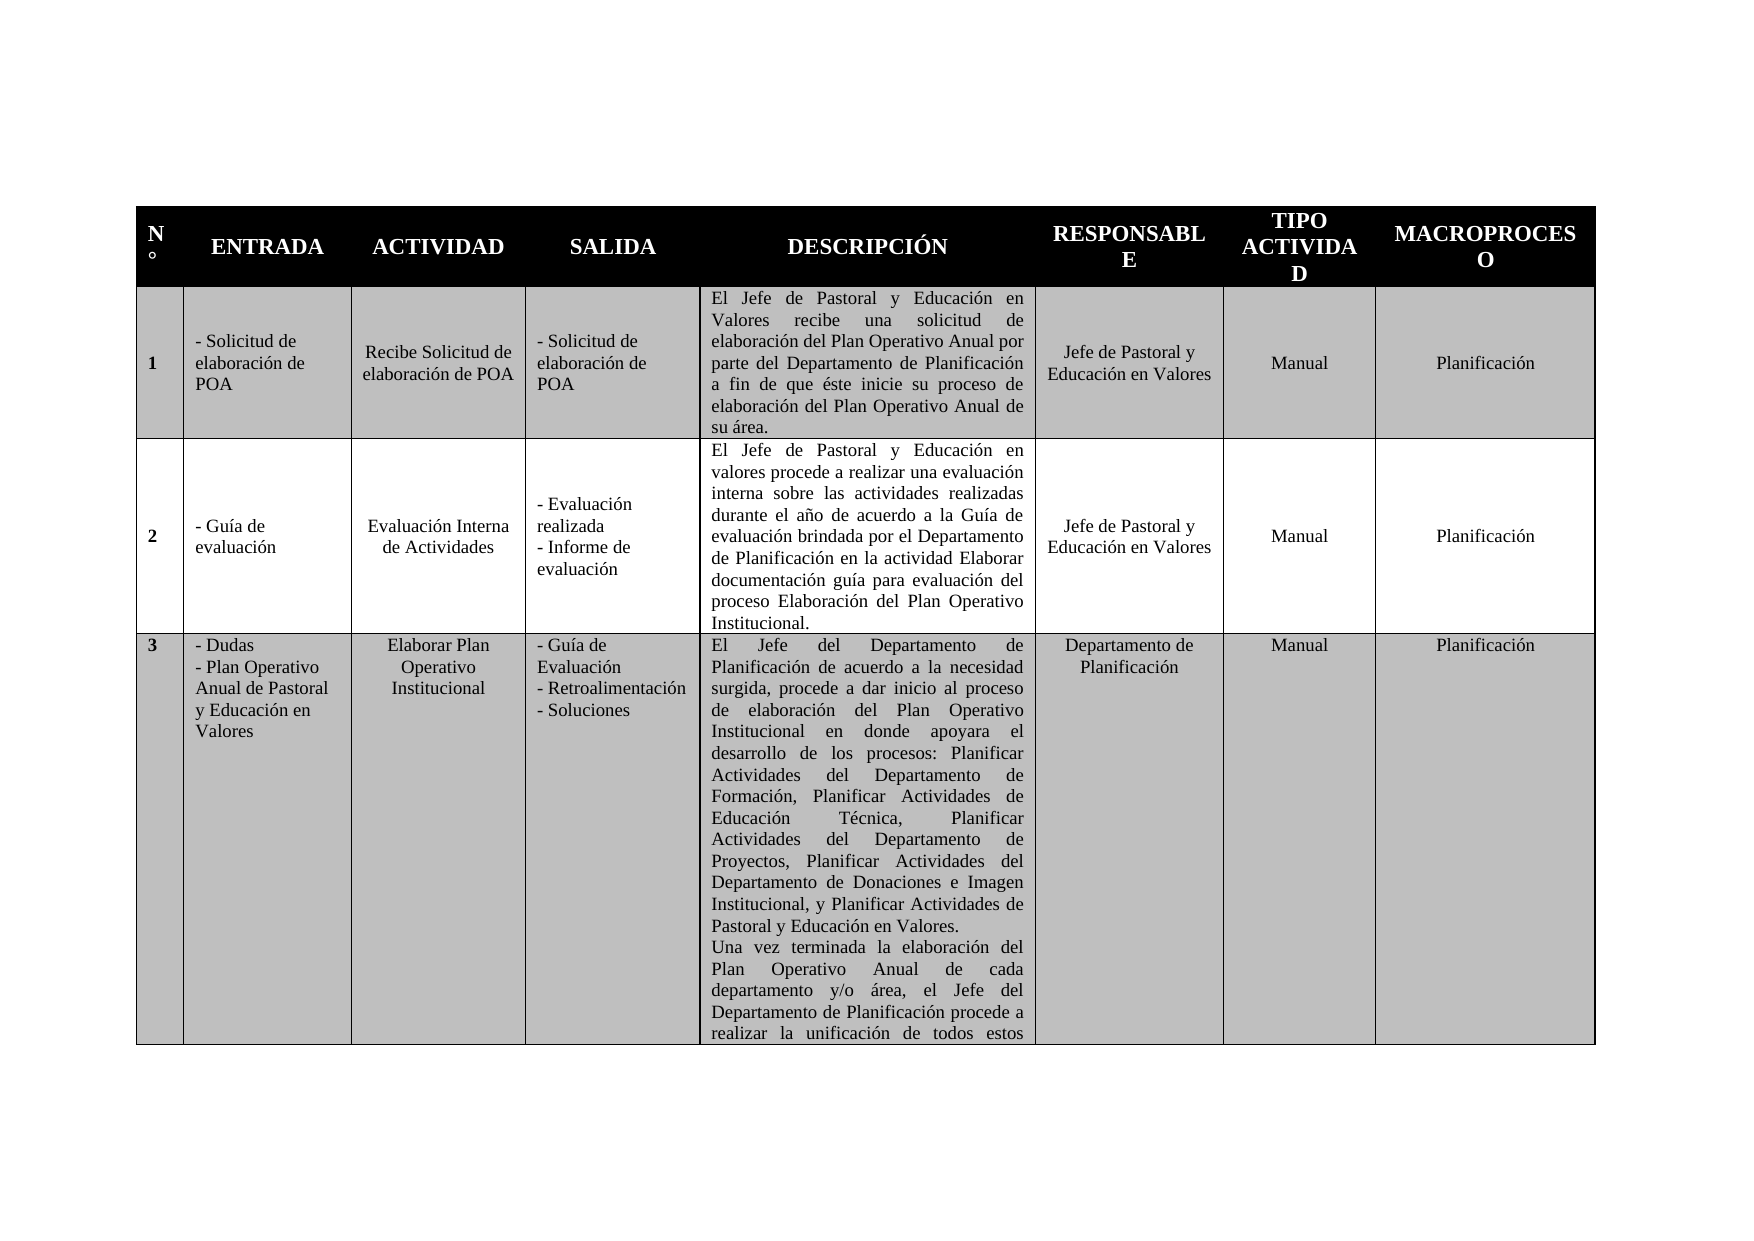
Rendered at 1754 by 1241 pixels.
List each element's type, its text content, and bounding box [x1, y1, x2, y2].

table_cell 3 [137, 634, 183, 1044]
table_cell Planificación [1376, 287, 1594, 438]
table_header MACROPROCESO [1376, 207, 1594, 286]
table_cell - Evaluación realizada - Informe de evaluación [526, 439, 699, 633]
table_cell Recibe Solicitud de elaboración de POA [352, 287, 525, 438]
table_cell Planificación [1376, 439, 1594, 633]
table_cell Manual [1224, 634, 1375, 1044]
table_cell Planificación [1376, 634, 1594, 1044]
table_cell 2 [137, 439, 183, 633]
table_cell El Jefe de Pastoral y Educación en Valores recibe una solicitud de elaboración del Plan Operativo Anual por parte del Departamento de Planificación a fin de que éste inicie su proceso de elaboración del Plan Operativo Anual de su área. [701, 287, 1035, 438]
table_header SALIDA [526, 207, 699, 286]
table_cell Manual [1224, 287, 1375, 438]
table_header ENTRADA [184, 207, 351, 286]
table_cell Manual [1224, 439, 1375, 633]
table_header DESCRIPCIÓN [701, 207, 1035, 286]
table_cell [701, 634, 1035, 1044]
table_header ACTIVIDAD [352, 207, 525, 286]
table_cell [526, 634, 699, 1044]
table_cell El Jefe de Pastoral y Educación en valores procede a realizar una evaluación interna sobre las actividades realizadas durante el año de acuerdo a la Guía de evaluación brindada por el Departamento de Planificación en la actividad Elaborar documentación guía para evaluación del proceso Elaboración del Plan Operativo Institucional. [701, 439, 1035, 633]
table_cell Jefe de Pastoral y Educación en Valores [1036, 439, 1223, 633]
table_header RESPONSABLE [1036, 207, 1223, 286]
table_header N° [137, 207, 183, 286]
table_cell - Solicitud de elaboración de POA [526, 287, 699, 438]
table_cell 1 [137, 287, 183, 438]
table_header TIPO ACTIVIDAD [1224, 207, 1375, 286]
table_cell - Guía de evaluación [184, 439, 351, 633]
table_cell Evaluación Interna de Actividades [352, 439, 525, 633]
table_cell Jefe de Pastoral y Educación en Valores [1036, 287, 1223, 438]
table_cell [184, 634, 351, 1044]
table_cell Elaborar Plan Operativo Institucional [352, 634, 525, 1044]
table_cell - Solicitud de elaboración de POA [184, 287, 351, 438]
table_cell Departamento de Planificación [1036, 634, 1223, 1044]
